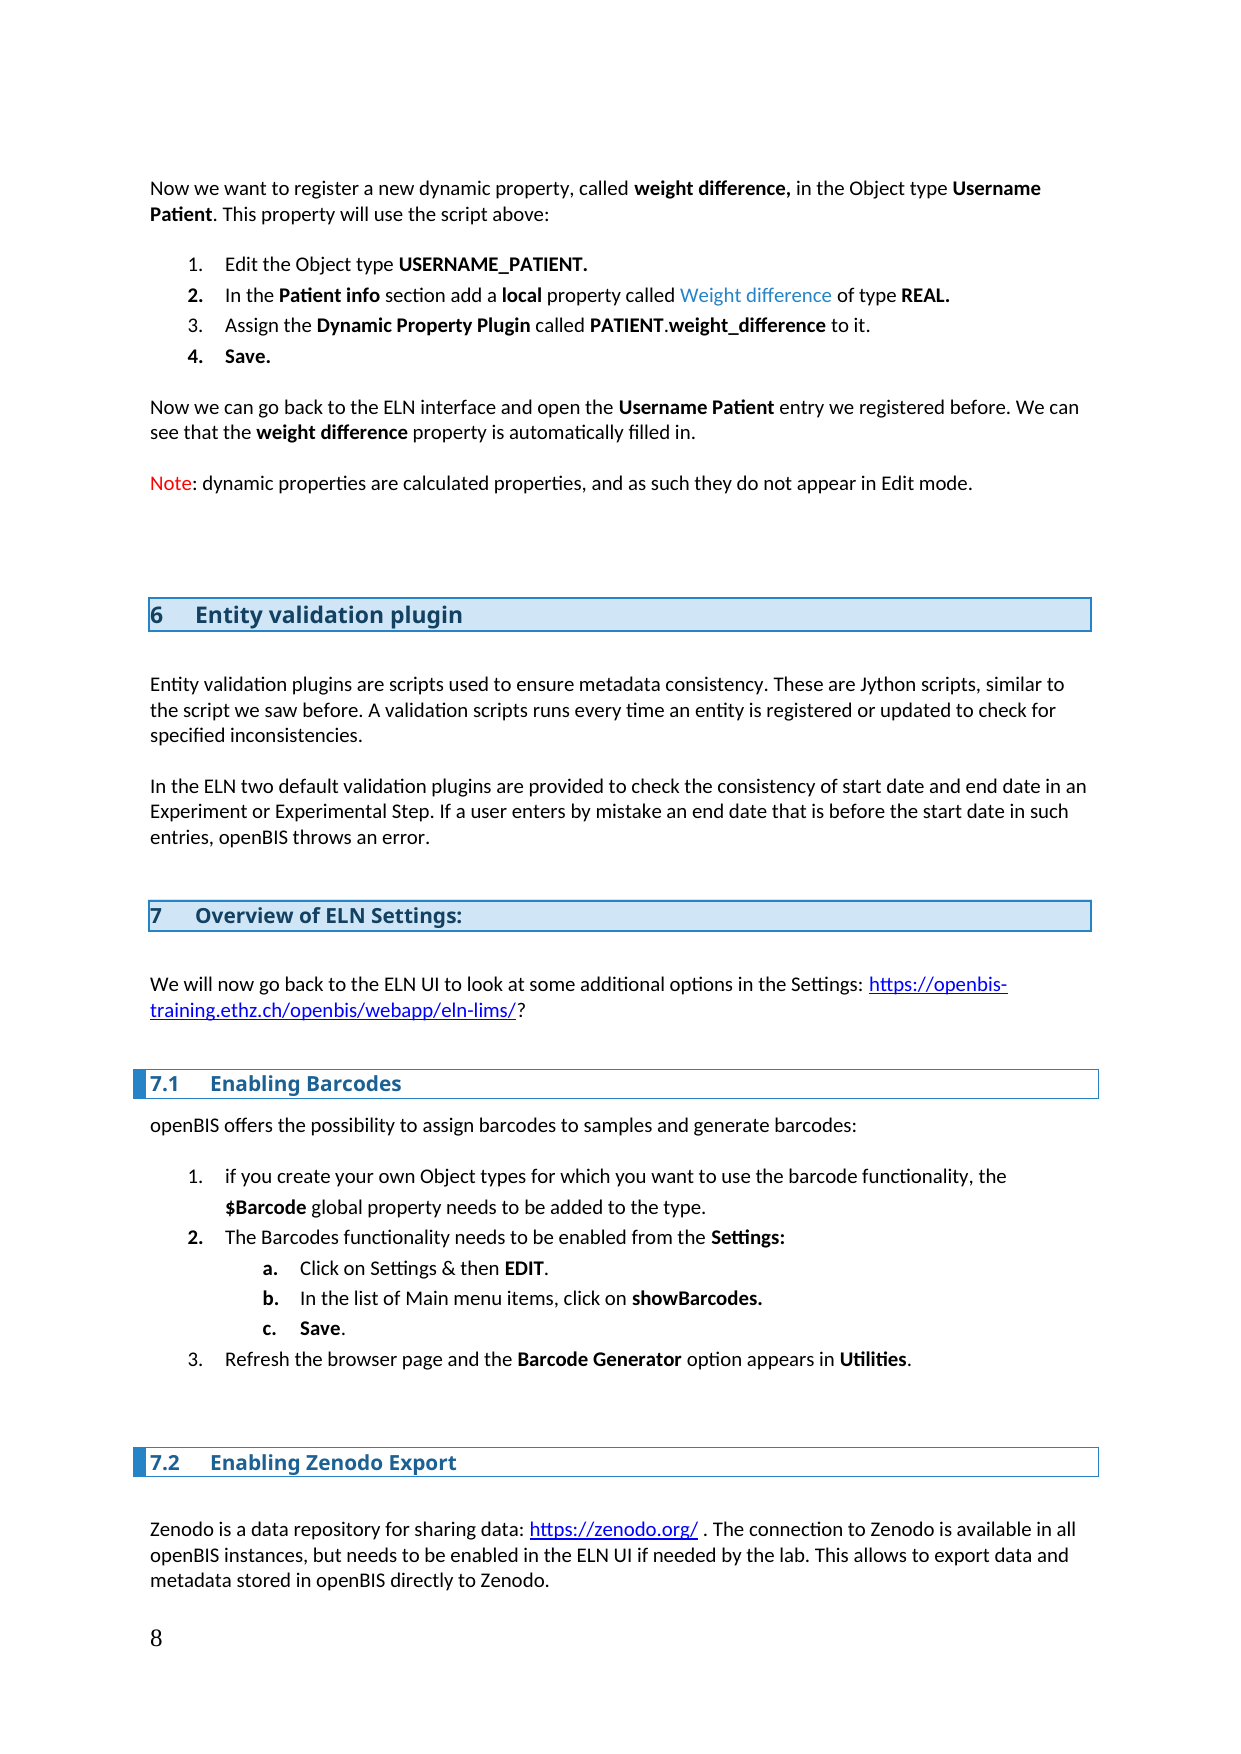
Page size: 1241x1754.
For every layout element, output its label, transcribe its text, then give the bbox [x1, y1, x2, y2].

list In the Patient info section add a local property called Weight difference of type REAL. [187, 282, 1090, 307]
list Save. [262, 1316, 1090, 1341]
list Click on Settings & then EDIT. [262, 1255, 1090, 1280]
list The Barcodes functionality needs to be enabled from the Settings: [187, 1224, 1090, 1250]
subtitle Enabling Zenodo Export [146, 1448, 1098, 1476]
subtitle Entity validation plugin [150, 599, 1090, 630]
text Entity validation plugins are scripts used to ensure metadata consistency. These are Jython scripts, similar to the script we saw before. A validation scripts runs every time an entity is registered or updated to check for specified inconsistencies. [150, 672, 1090, 748]
text Zenodo is a data repository for sharing data: https://zenodo.org/ . The connection to Zenodo is available in all openBIS instances, but needs to be enabled in the ELN UI if needed by the lab. This allows to export data and metadata stored in openBIS directly to Zenodo. [150, 1517, 1090, 1593]
list Assign the Dynamic Property Plugin called PATIENT.weight_difference to it. [187, 312, 1090, 338]
text Note: dynamic properties are calculated properties, and as such they do not appear in Edit mode. [150, 470, 1090, 496]
list Edit the Object type USERNAME_PATIENT. [187, 252, 1090, 277]
list Refresh the browser page and the Barcode Generator option appears in Utilities. [187, 1346, 1090, 1371]
text We will now go back to the ELN UI to look at some additional options in the Settings: https://openbis-training.ethz.ch/openbis/webapp/eln-lims/? [150, 971, 1090, 1022]
list In the list of Main menu items, click on showBarcodes. [262, 1285, 1090, 1311]
text openBIS offers the possibility to assign barcodes to samples and generate barcodes: [150, 1113, 1090, 1138]
text Now we want to register a new dynamic property, called weight difference, in the Object type Username Patient. This property will use the script above: [150, 175, 1090, 226]
list Save. [187, 343, 1090, 368]
list if you create your own Object types for which you want to use the barcode functionality, the $Barcode global property needs to be added to the type. [187, 1163, 1090, 1219]
subtitle Overview of ELN Settings: [150, 902, 1090, 930]
subtitle Enabling Barcodes [146, 1070, 1098, 1098]
text In the ELN two default validation plugins are provided to check the consistency of start date and end date in an Experiment or Experimental Step. If a user enters by mistake an end date that is before the start date in such entries, openBIS throws an error. [150, 773, 1090, 849]
text Now we can go back to the ELN interface and open the Username Patient entry we registered before. We can see that the weight difference property is automatically filled in. [150, 394, 1090, 445]
